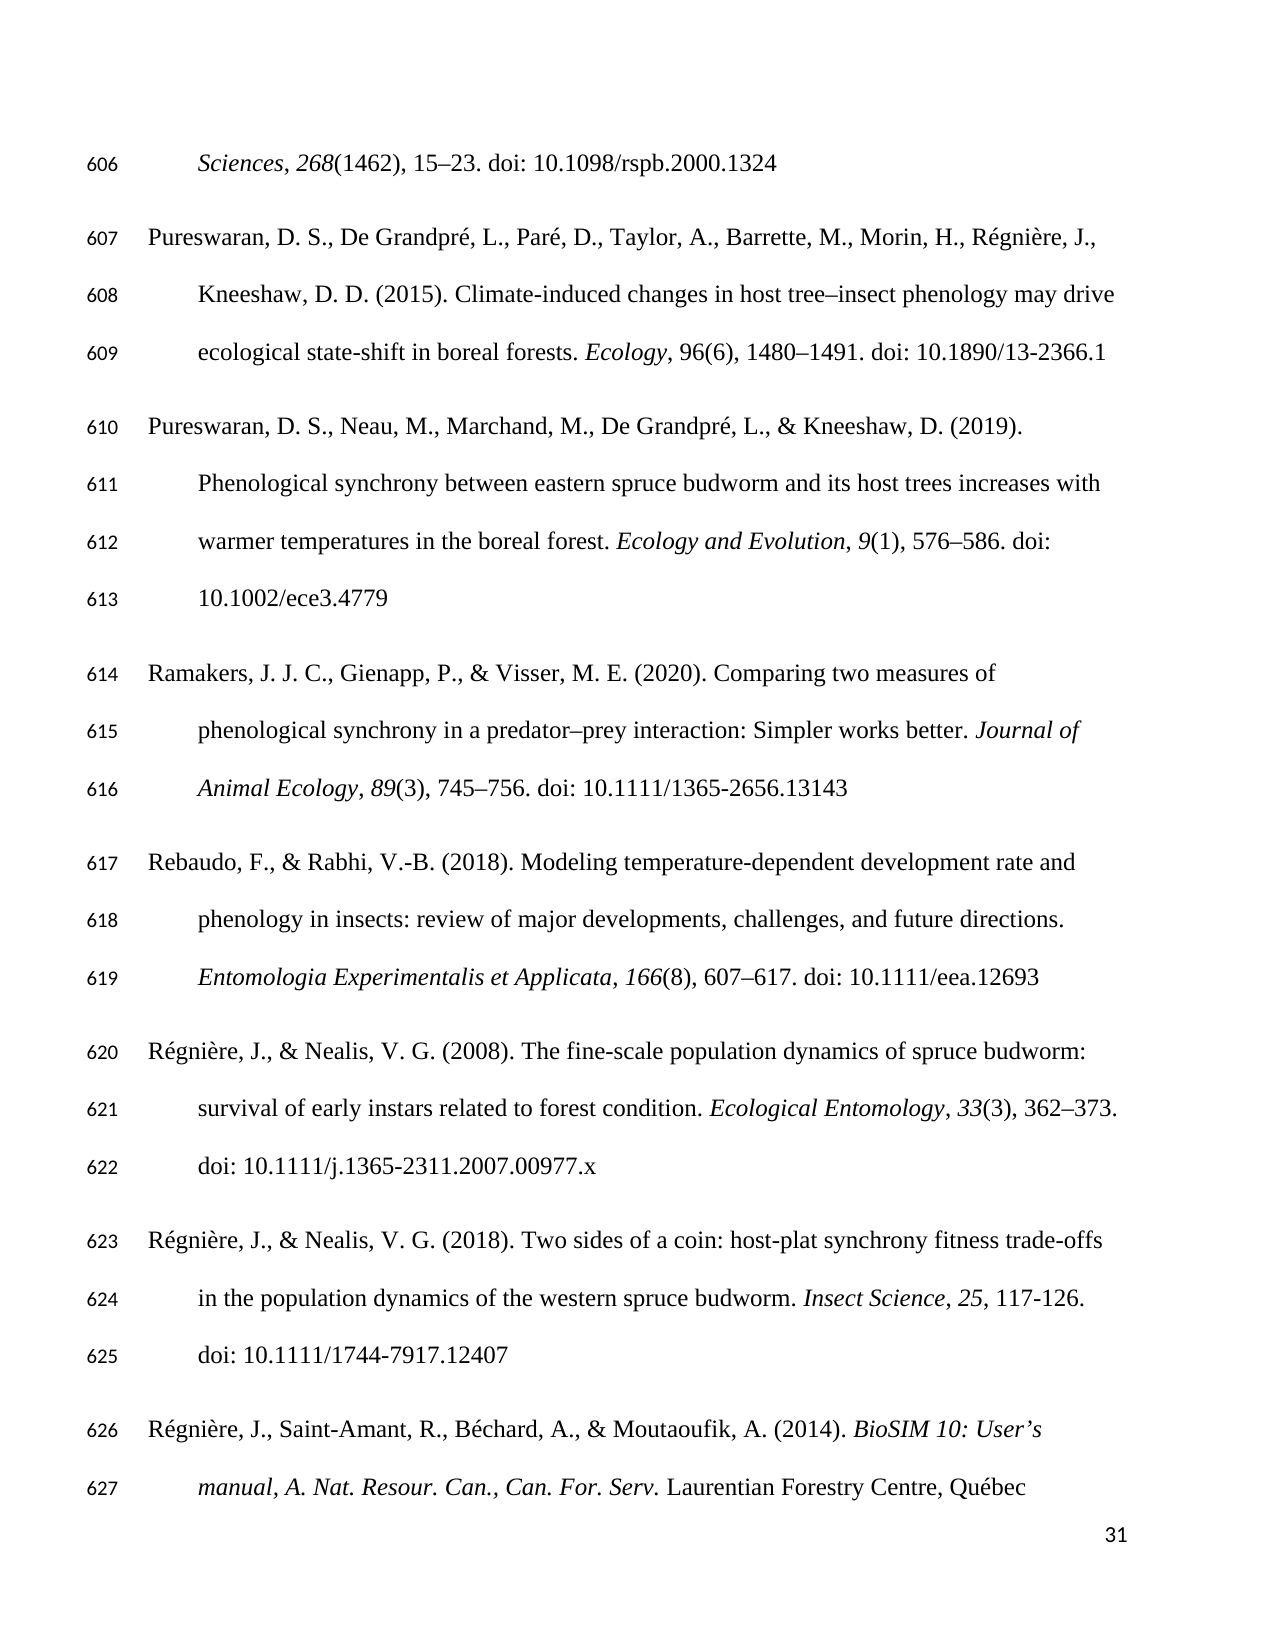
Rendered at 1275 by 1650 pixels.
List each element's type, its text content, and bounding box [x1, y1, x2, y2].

text Régnière, J., & Nealis, V. G. (2008). The fine-scale population dynamics of spruce budworm: survival of early instars related to forest condition. Ecological Entomology, 33(3), 362–373. doi: 10.1111/j.1365-2311.2007.00977.x [148, 1036, 1127, 1180]
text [148, 1414, 1127, 1501]
text Régnière, J., & Nealis, V. G. (2018). Two sides of a coin: host-plat synchrony fitness trade-offs in the population dynamics of the western spruce budworm. Insect Science, 25, 117-126. doi: 10.1111/1744-7917.12407 [148, 1225, 1127, 1369]
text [148, 148, 1127, 176]
text Pureswaran, D. S., Neau, M., Marchand, M., De Grandpré, L., & Kneeshaw, D. (2019). Phenological synchrony between eastern spruce budworm and its host trees increases with warmer temperatures in the boreal forest. Ecology and Evolution, 9(1), 576–586. doi: 10.1002/ece3.4779 [148, 411, 1127, 612]
text Pureswaran, D. S., De Grandpré, L., Paré, D., Taylor, A., Barrette, M., Morin, H., Régnière, J., Kneeshaw, D. D. (2015). Climate-induced changes in host tree–insect phenology may drive ecological state-shift in boreal forests. Ecology, 96(6), 1480–1491. doi: 10.1890/13-2366.1 [148, 222, 1127, 366]
text Rebaudo, F., & Rabhi, V.-B. (2018). Modeling temperature-dependent development rate and phenology in insects: review of major developments, challenges, and future directions. Entomologia Experimentalis et Applicata, 166(8), 607–617. doi: 10.1111/eea.12693 [148, 847, 1127, 991]
text Ramakers, J. J. C., Gienapp, P., & Visser, M. E. (2020). Comparing two measures of phenological synchrony in a predator–prey interaction: Simpler works better. Journal of Animal Ecology, 89(3), 745–756. doi: 10.1111/1365-2656.13143 [148, 658, 1127, 801]
